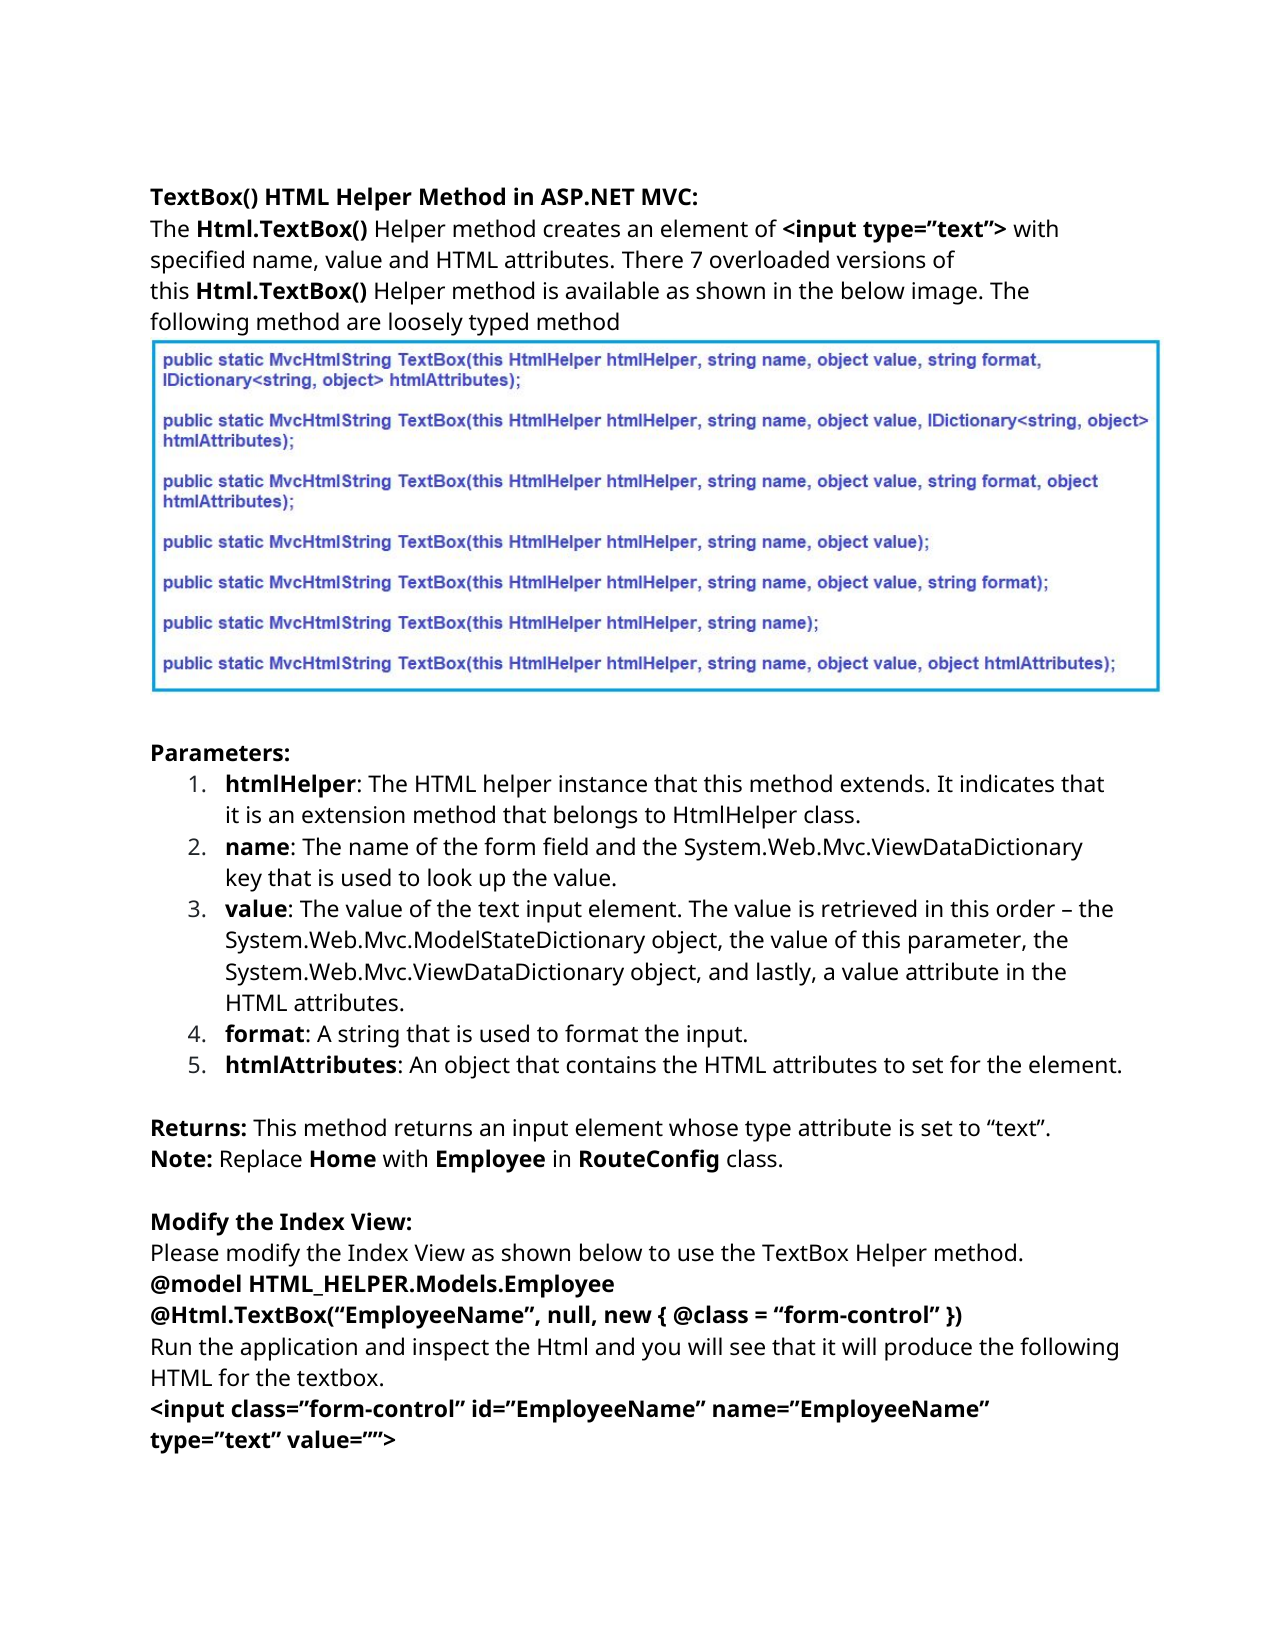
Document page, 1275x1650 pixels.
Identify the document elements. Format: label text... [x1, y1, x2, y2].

list htmlHelper: The HTML helper instance that this method extends. It indicates that it is an extension method that belongs to HtmlHelper class. [187, 768, 1125, 831]
picture [150, 337, 1164, 697]
list value: The value of the text input element. The value is retrieved in this order – the System.Web.Mvc.ModelStateDictionary object, the value of this parameter, the System.Web.Mvc.ViewDataDictionary object, and lastly, a value attribute in the HTML attributes. [187, 893, 1125, 1018]
text Modify the Index View: [150, 1206, 1125, 1237]
list format: A string that is used to format the input. [187, 1018, 1125, 1049]
text TextBox() HTML Helper Method in ASP.NET MVC: [150, 181, 1125, 212]
text The Html.TextBox() Helper method creates an element of <input type=”text”> with specified name, value and HTML attributes. There 7 overloaded versions of this Html.TextBox() Helper method is available as shown in the below image. The following method are loosely typed method [150, 212, 1125, 337]
text Please modify the Index View as shown below to use the TextBox Helper method. @model HTML_HELPER.Models.Employee @Html.TextBox(“EmployeeName”, null, new { @class = “form-control” }) [150, 1237, 1125, 1331]
text Run the application and inspect the Html and you will see that it will produce the following HTML for the textbox. <input class=”form-control” id=”EmployeeName” name=”EmployeeName” type=”text” value=””> [150, 1331, 1125, 1456]
text Note: Replace Home with Employee in RouteConfig class. [150, 1143, 1125, 1174]
text Returns: This method returns an input element whose type attribute is set to “text”. [150, 1112, 1125, 1143]
text Parameters: [150, 737, 1125, 768]
list htmlAttributes: An object that contains the HTML attributes to set for the element. [187, 1049, 1125, 1081]
list name: The name of the form field and the System.Web.Mvc.ViewDataDictionary key that is used to look up the value. [187, 831, 1125, 893]
